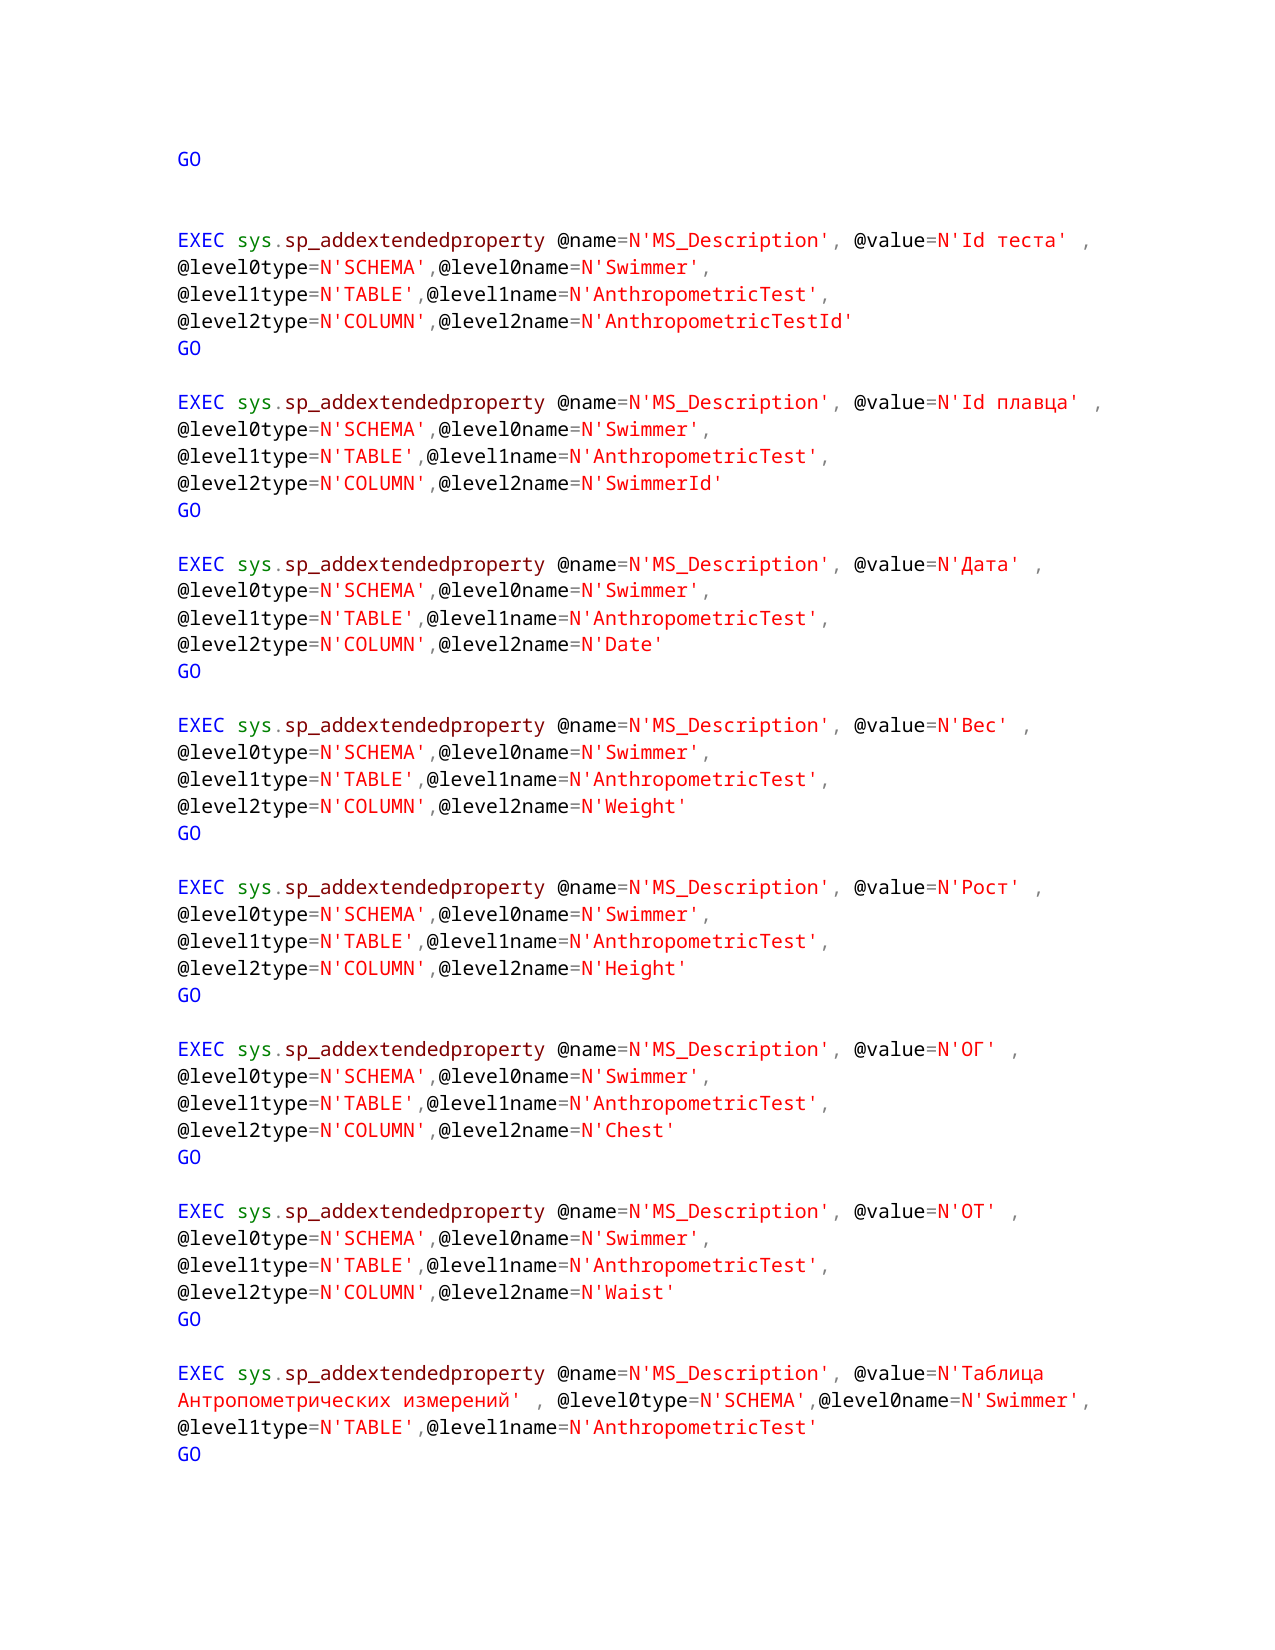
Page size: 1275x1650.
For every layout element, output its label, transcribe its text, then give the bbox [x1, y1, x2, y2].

text GO [177, 981, 1186, 1008]
text GO [177, 1305, 1186, 1332]
text EXEC sys.sp_addextendedproperty @name=N'MS_Description', @value=N'Вес' , @level0type=N'SCHEMA',@level0name=N'Swimmer', @level1type=N'TABLE',@level1name=N'AnthropometricTest', @level2type=N'COLUMN',@level2name=N'Weight' [177, 712, 1186, 819]
text EXEC sys.sp_addextendedproperty @name=N'MS_Description', @value=N'Рост' , @level0type=N'SCHEMA',@level0name=N'Swimmer', @level1type=N'TABLE',@level1name=N'AnthropometricTest', @level2type=N'COLUMN',@level2name=N'Height' [177, 873, 1186, 981]
text EXEC sys.sp_addextendedproperty @name=N'MS_Description', @value=N'Id теста' , @level0type=N'SCHEMA',@level0name=N'Swimmer', @level1type=N'TABLE',@level1name=N'AnthropometricTest', @level2type=N'COLUMN',@level2name=N'AnthropometricTestId' [177, 226, 1186, 334]
text EXEC sys.sp_addextendedproperty @name=N'MS_Description', @value=N'Дата' , @level0type=N'SCHEMA',@level0name=N'Swimmer', @level1type=N'TABLE',@level1name=N'AnthropometricTest', @level2type=N'COLUMN',@level2name=N'Date' [177, 550, 1186, 658]
text GO [177, 1143, 1186, 1170]
text GO [177, 496, 1186, 523]
text GO [177, 1440, 1186, 1467]
text EXEC sys.sp_addextendedproperty @name=N'MS_Description', @value=N'Таблица Антропометрических измерений' , @level0type=N'SCHEMA',@level0name=N'Swimmer', @level1type=N'TABLE',@level1name=N'AnthropometricTest' [177, 1359, 1186, 1440]
text GO [177, 819, 1186, 847]
text GO [177, 145, 1186, 172]
text EXEC sys.sp_addextendedproperty @name=N'MS_Description', @value=N'ОТ' , @level0type=N'SCHEMA',@level0name=N'Swimmer', @level1type=N'TABLE',@level1name=N'AnthropometricTest', @level2type=N'COLUMN',@level2name=N'Waist' [177, 1197, 1186, 1305]
text GO [177, 658, 1186, 685]
text EXEC sys.sp_addextendedproperty @name=N'MS_Description', @value=N'Id плавца' , @level0type=N'SCHEMA',@level0name=N'Swimmer', @level1type=N'TABLE',@level1name=N'AnthropometricTest', @level2type=N'COLUMN',@level2name=N'SwimmerId' [177, 388, 1186, 496]
text EXEC sys.sp_addextendedproperty @name=N'MS_Description', @value=N'ОГ' , @level0type=N'SCHEMA',@level0name=N'Swimmer', @level1type=N'TABLE',@level1name=N'AnthropometricTest', @level2type=N'COLUMN',@level2name=N'Chest' [177, 1035, 1186, 1143]
text GO [177, 334, 1186, 361]
